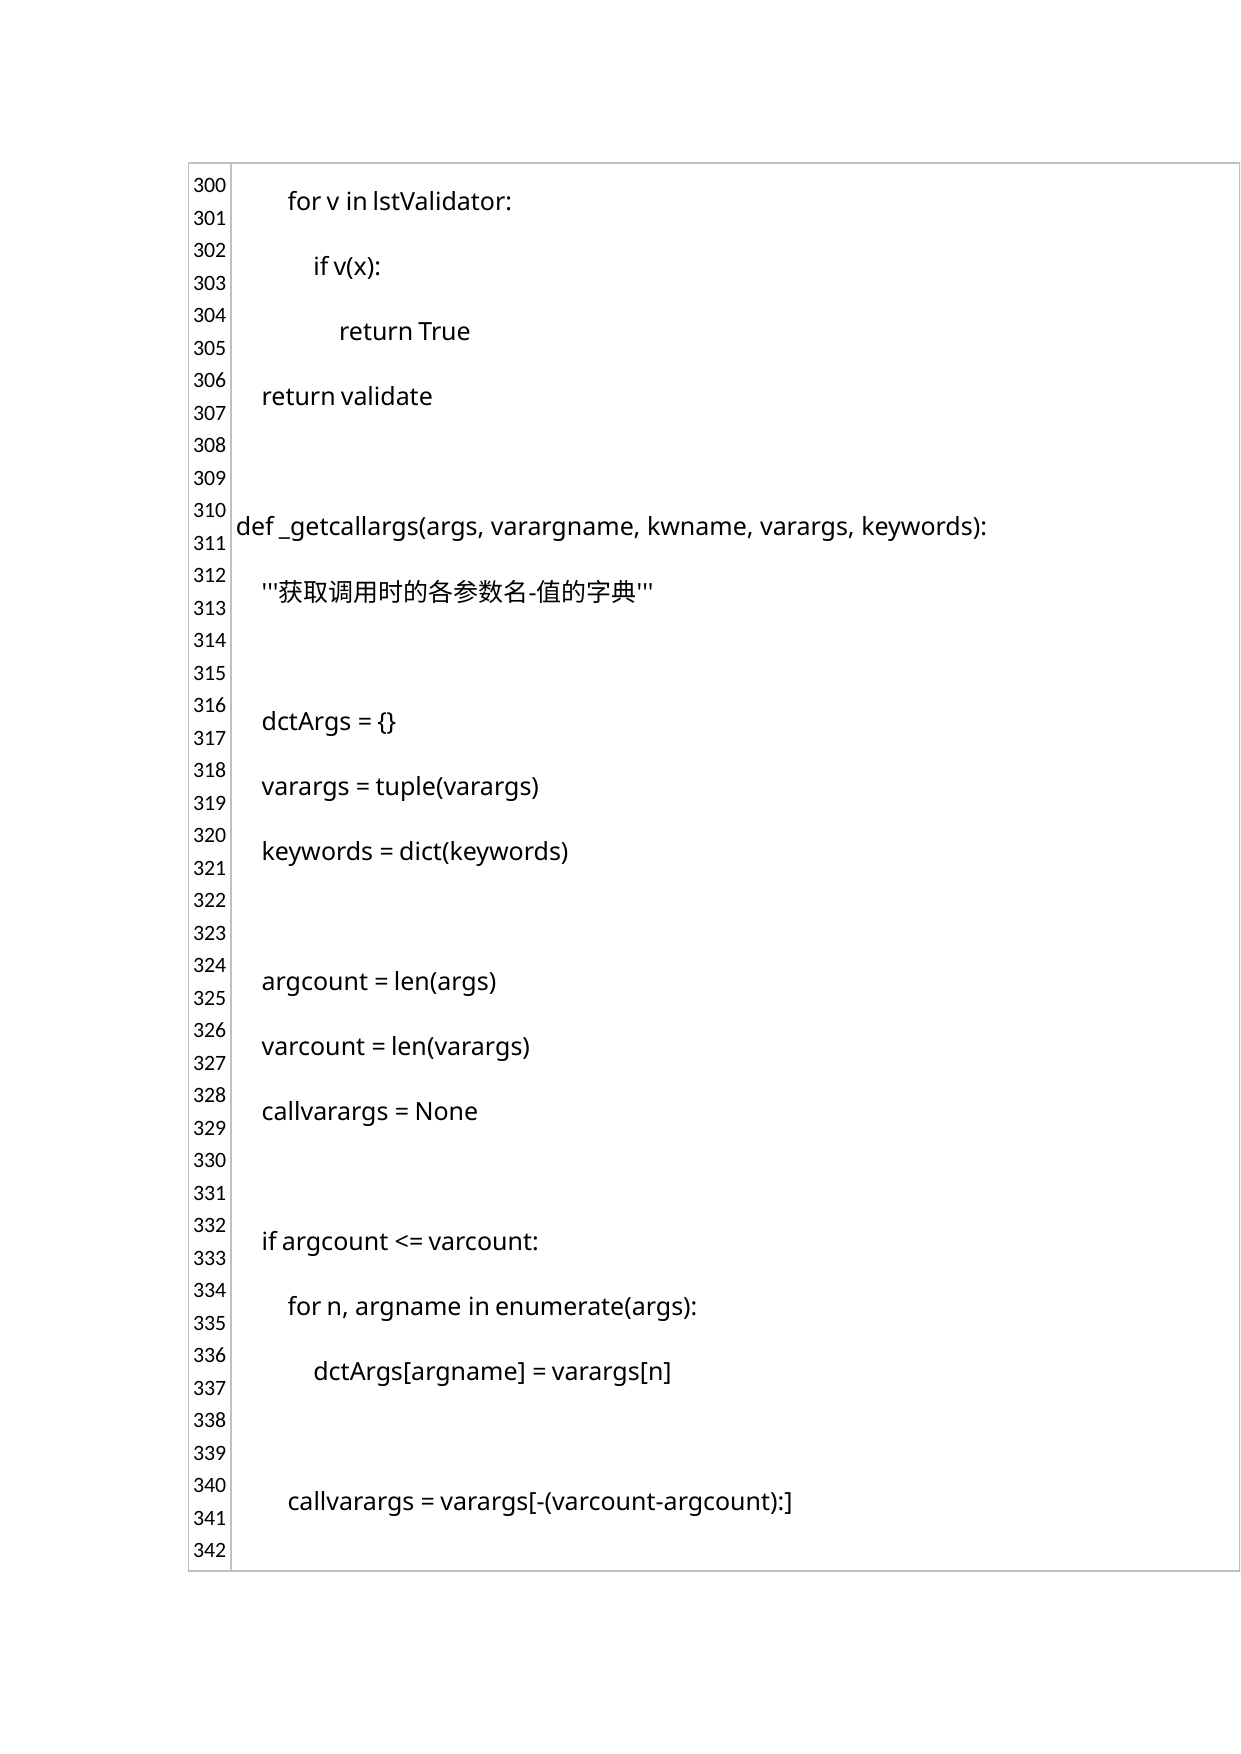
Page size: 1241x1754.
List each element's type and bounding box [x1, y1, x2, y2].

table_header [189, 164, 230, 1570]
table_header [232, 164, 1239, 1570]
